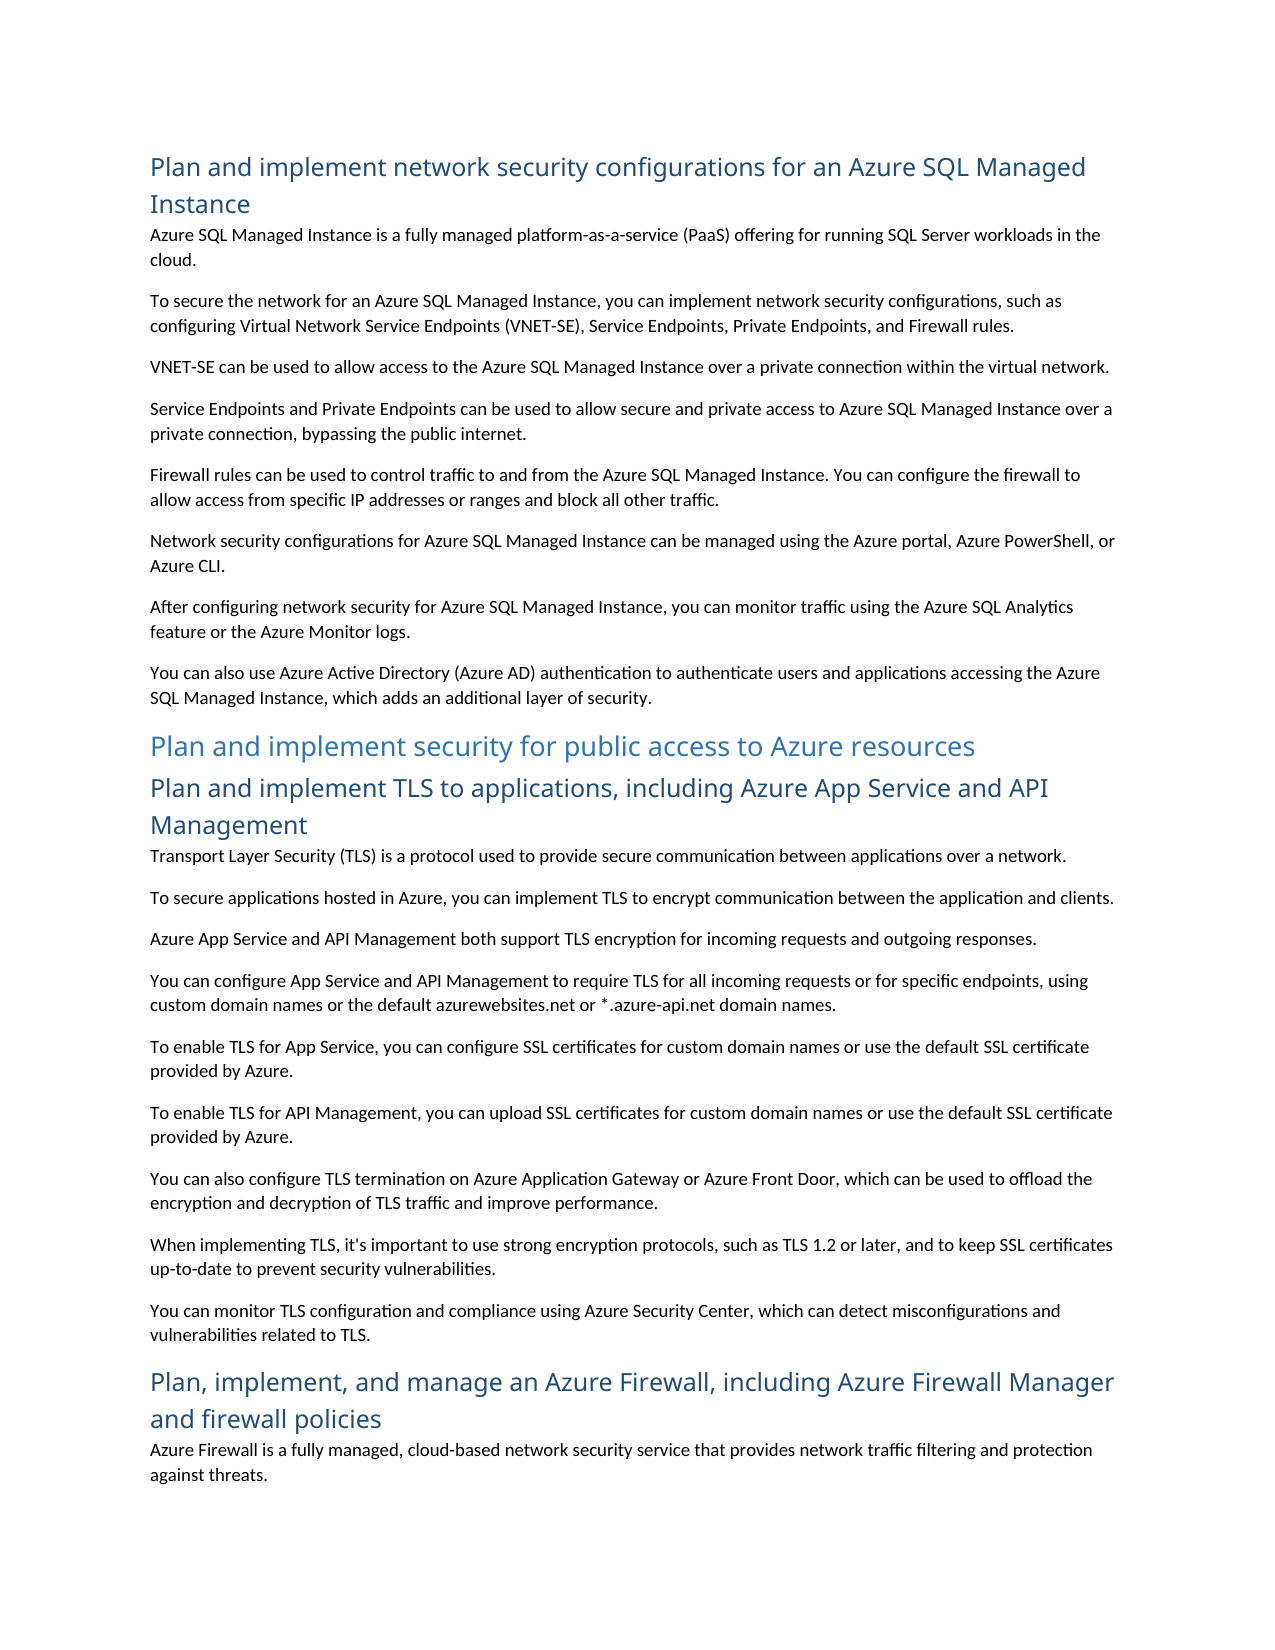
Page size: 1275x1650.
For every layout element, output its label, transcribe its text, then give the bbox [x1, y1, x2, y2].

text To enable TLS for App Service, you can configure SSL certificates for custom domain names or use the default SSL certificate provided by Azure. [150, 1035, 1125, 1082]
text You can monitor TLS configuration and compliance using Azure Security Center, which can detect misconfigurations and vulnerabilities related to TLS. [150, 1299, 1125, 1347]
text After configuring network security for Azure SQL Managed Instance, you can monitor traffic using the Azure SQL Analytics feature or the Azure Monitor logs. [150, 595, 1125, 643]
text When implementing TLS, it's important to use strong encryption protocols, such as TLS 1.2 or later, and to keep SSL certificates up-to-date to prevent security vulnerabilities. [150, 1233, 1125, 1281]
subtitle Plan and implement security for public access to Azure resources [150, 727, 1125, 764]
text To enable TLS for API Management, you can upload SSL certificates for custom domain names or use the default SSL certificate provided by Azure. [150, 1101, 1125, 1148]
text Transport Layer Security (TLS) is a protocol used to provide secure communication between applications over a network. [150, 845, 1125, 868]
subtitle Plan, implement, and manage an Azure Firewall, including Azure Firewall Manager and firewall policies [150, 1365, 1125, 1436]
text Azure Firewall is a fully managed, cloud-based network security service that provides network traffic filtering and protection against threats. [150, 1438, 1125, 1486]
text You can also use Azure Active Directory (Azure AD) authentication to authenticate users and applications accessing the Azure SQL Managed Instance, which adds an additional layer of security. [150, 661, 1125, 709]
text Firewall rules can be used to control traffic to and from the Azure SQL Managed Instance. You can configure the firewall to allow access from specific IP addresses or ranges and block all other traffic. [150, 463, 1125, 511]
text Network security configurations for Azure SQL Managed Instance can be managed using the Azure portal, Azure PowerShell, or Azure CLI. [150, 529, 1125, 577]
text Azure App Service and API Management both support TLS encryption for incoming requests and outgoing responses. [150, 927, 1125, 950]
text You can configure App Service and API Management to require TLS for all incoming requests or for specific endpoints, using custom domain names or the default azurewebsites.net or *.azure-api.net domain names. [150, 969, 1125, 1016]
text To secure applications hosted in Azure, you can implement TLS to encrypt communication between the application and clients. [150, 886, 1125, 909]
subtitle Plan and implement TLS to applications, including Azure App Service and API Management [150, 771, 1125, 842]
text Azure SQL Managed Instance is a fully managed platform-as-a-service (PaaS) offering for running SQL Server workloads in the cloud. [150, 223, 1125, 271]
text VNET-SE can be used to allow access to the Azure SQL Managed Instance over a private connection within the virtual network. [150, 356, 1125, 378]
text You can also configure TLS termination on Azure Application Gateway or Azure Front Door, which can be used to offload the encryption and decryption of TLS traffic and improve performance. [150, 1167, 1125, 1214]
subtitle Plan and implement network security configurations for an Azure SQL Managed Instance [150, 150, 1125, 221]
text To secure the network for an Azure SQL Managed Instance, you can implement network security configurations, such as configuring Virtual Network Service Endpoints (VNET-SE), Service Endpoints, Private Endpoints, and Firewall rules. [150, 289, 1125, 337]
text Service Endpoints and Private Endpoints can be used to allow secure and private access to Azure SQL Managed Instance over a private connection, bypassing the public internet. [150, 397, 1125, 444]
